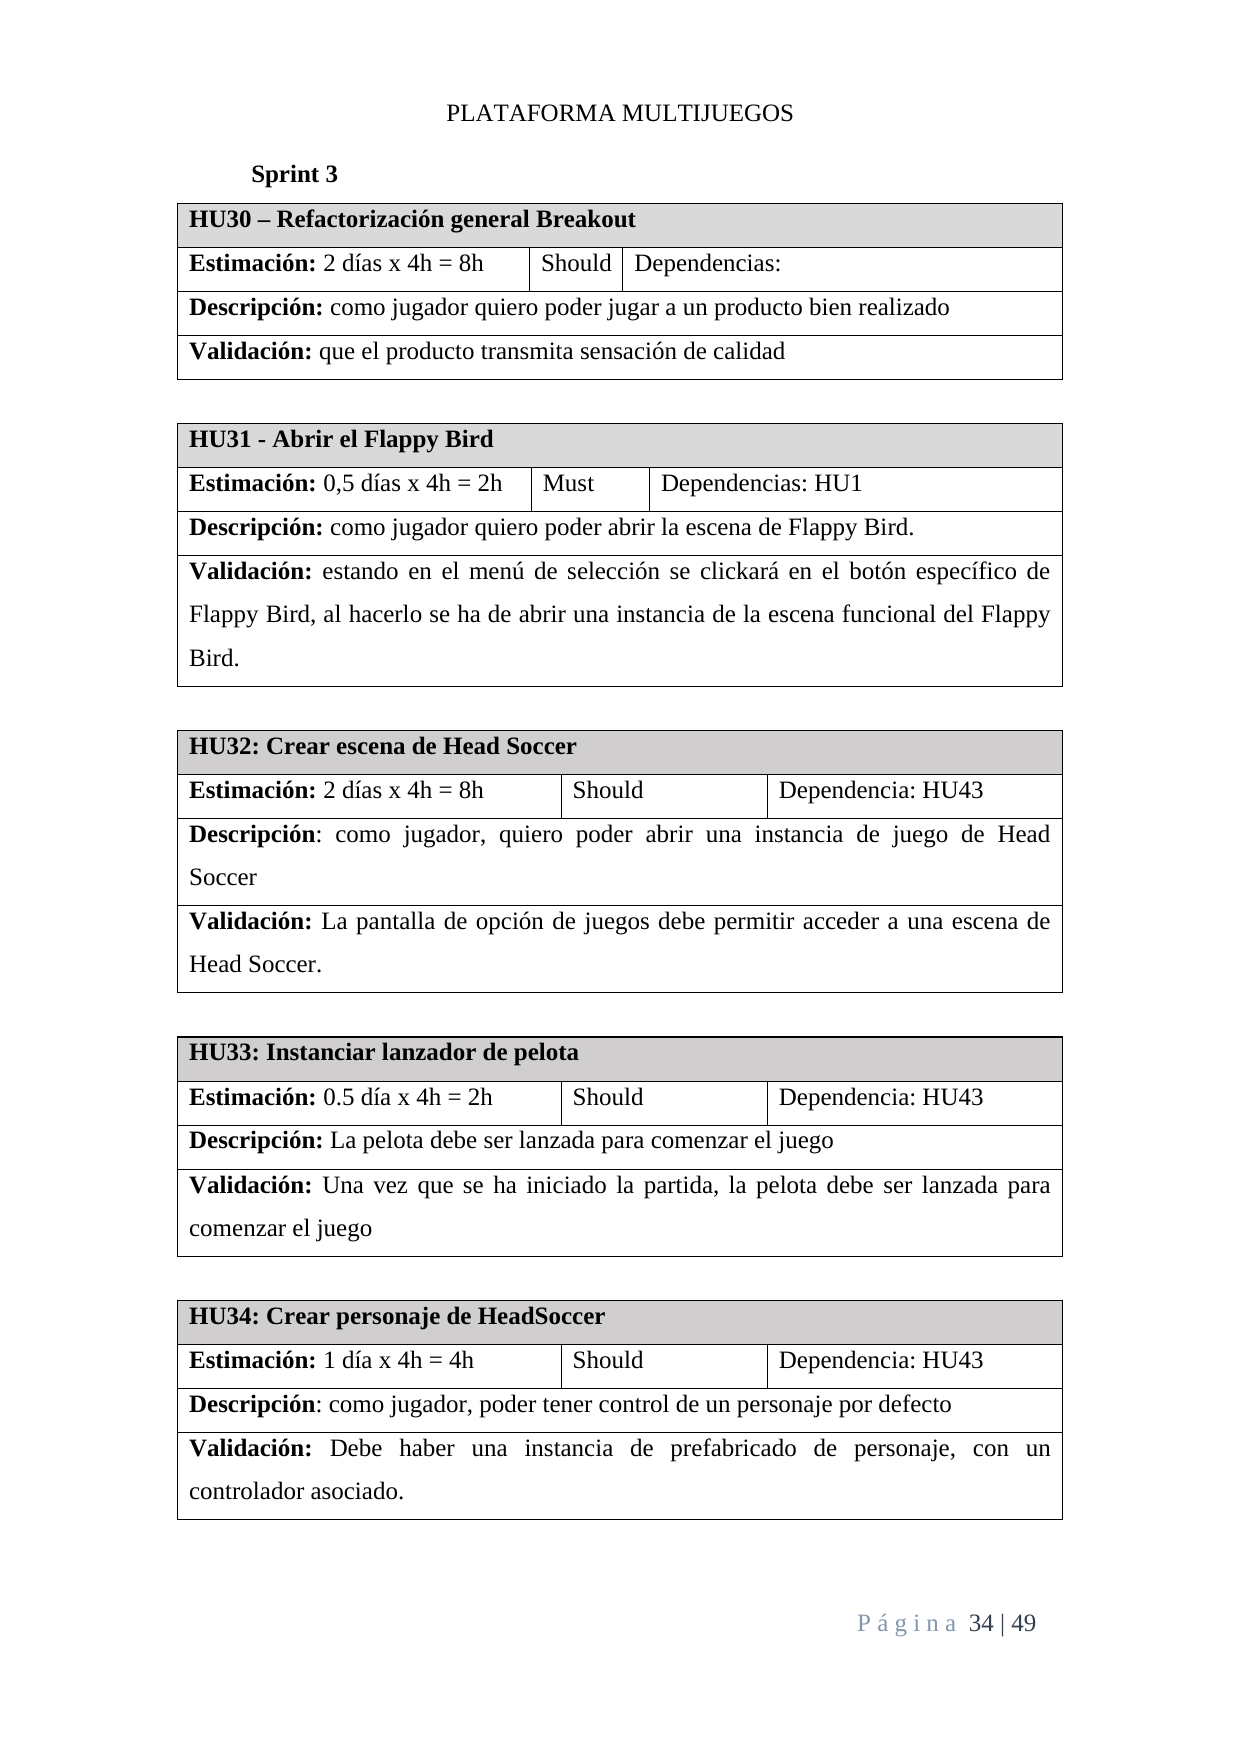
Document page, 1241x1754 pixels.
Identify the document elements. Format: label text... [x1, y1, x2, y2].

table_cell Estimación: 1 día x 4h = 4h [178, 1345, 561, 1388]
table_header HU30 – Refactorización general Breakout [178, 204, 1062, 247]
table_header HU32: Crear escena de Head Soccer [178, 731, 1062, 774]
table_cell Dependencia: HU43 [768, 1082, 1062, 1124]
table_cell Descripción: como jugador quiero poder jugar a un producto bien realizado [178, 292, 1062, 335]
table_cell Descripción: como jugador, poder tener control de un personaje por defecto [178, 1389, 1062, 1432]
table_cell Dependencia: HU43 [768, 775, 1062, 818]
table_cell Validación: La pantalla de opción de juegos debe permitir acceder a una escena de Head Soccer. [178, 906, 1062, 992]
table_cell Should [562, 1345, 767, 1388]
table_header HU33: Instanciar lanzador de pelota [178, 1038, 1062, 1081]
table_cell Should [530, 248, 622, 291]
table_cell Dependencias: HU1 [650, 468, 1062, 511]
table_cell Descripción: como jugador, quiero poder abrir una instancia de juego de Head Soccer [178, 819, 1062, 905]
table_header HU31 - Abrir el Flappy Bird [178, 424, 1062, 467]
table_header HU34: Crear personaje de HeadSoccer [178, 1301, 1062, 1344]
table_cell Dependencias: [623, 248, 1062, 291]
subtitle Sprint 3 [177, 159, 1063, 188]
table_cell Validación: estando en el menú de selección se clickará en el botón específico de Flappy Bird, al hacerlo se ha de abrir una instancia de la escena funcional del Flappy Bird. [178, 556, 1062, 686]
table_cell Should [562, 775, 767, 818]
table_cell Validación: Una vez que se ha iniciado la partida, la pelota debe ser lanzada para comenzar el juego [178, 1170, 1062, 1256]
table_cell Estimación: 2 días x 4h = 8h [178, 775, 561, 818]
table_cell Estimación: 2 días x 4h = 8h [178, 248, 529, 291]
table_cell Descripción: como jugador quiero poder abrir la escena de Flappy Bird. [178, 512, 1062, 555]
table_cell Must [532, 468, 649, 511]
table_cell Validación: que el producto transmita sensación de calidad [178, 336, 1062, 379]
table_cell Should [562, 1082, 767, 1124]
table_cell Estimación: 0.5 día x 4h = 2h [178, 1082, 561, 1124]
table_cell Dependencia: HU43 [768, 1345, 1062, 1388]
table_cell Validación: Debe haber una instancia de prefabricado de personaje, con un controlador asociado. [178, 1433, 1062, 1519]
table_cell Descripción: La pelota debe ser lanzada para comenzar el juego [178, 1126, 1062, 1169]
table_cell Estimación: 0,5 días x 4h = 2h [178, 468, 531, 511]
